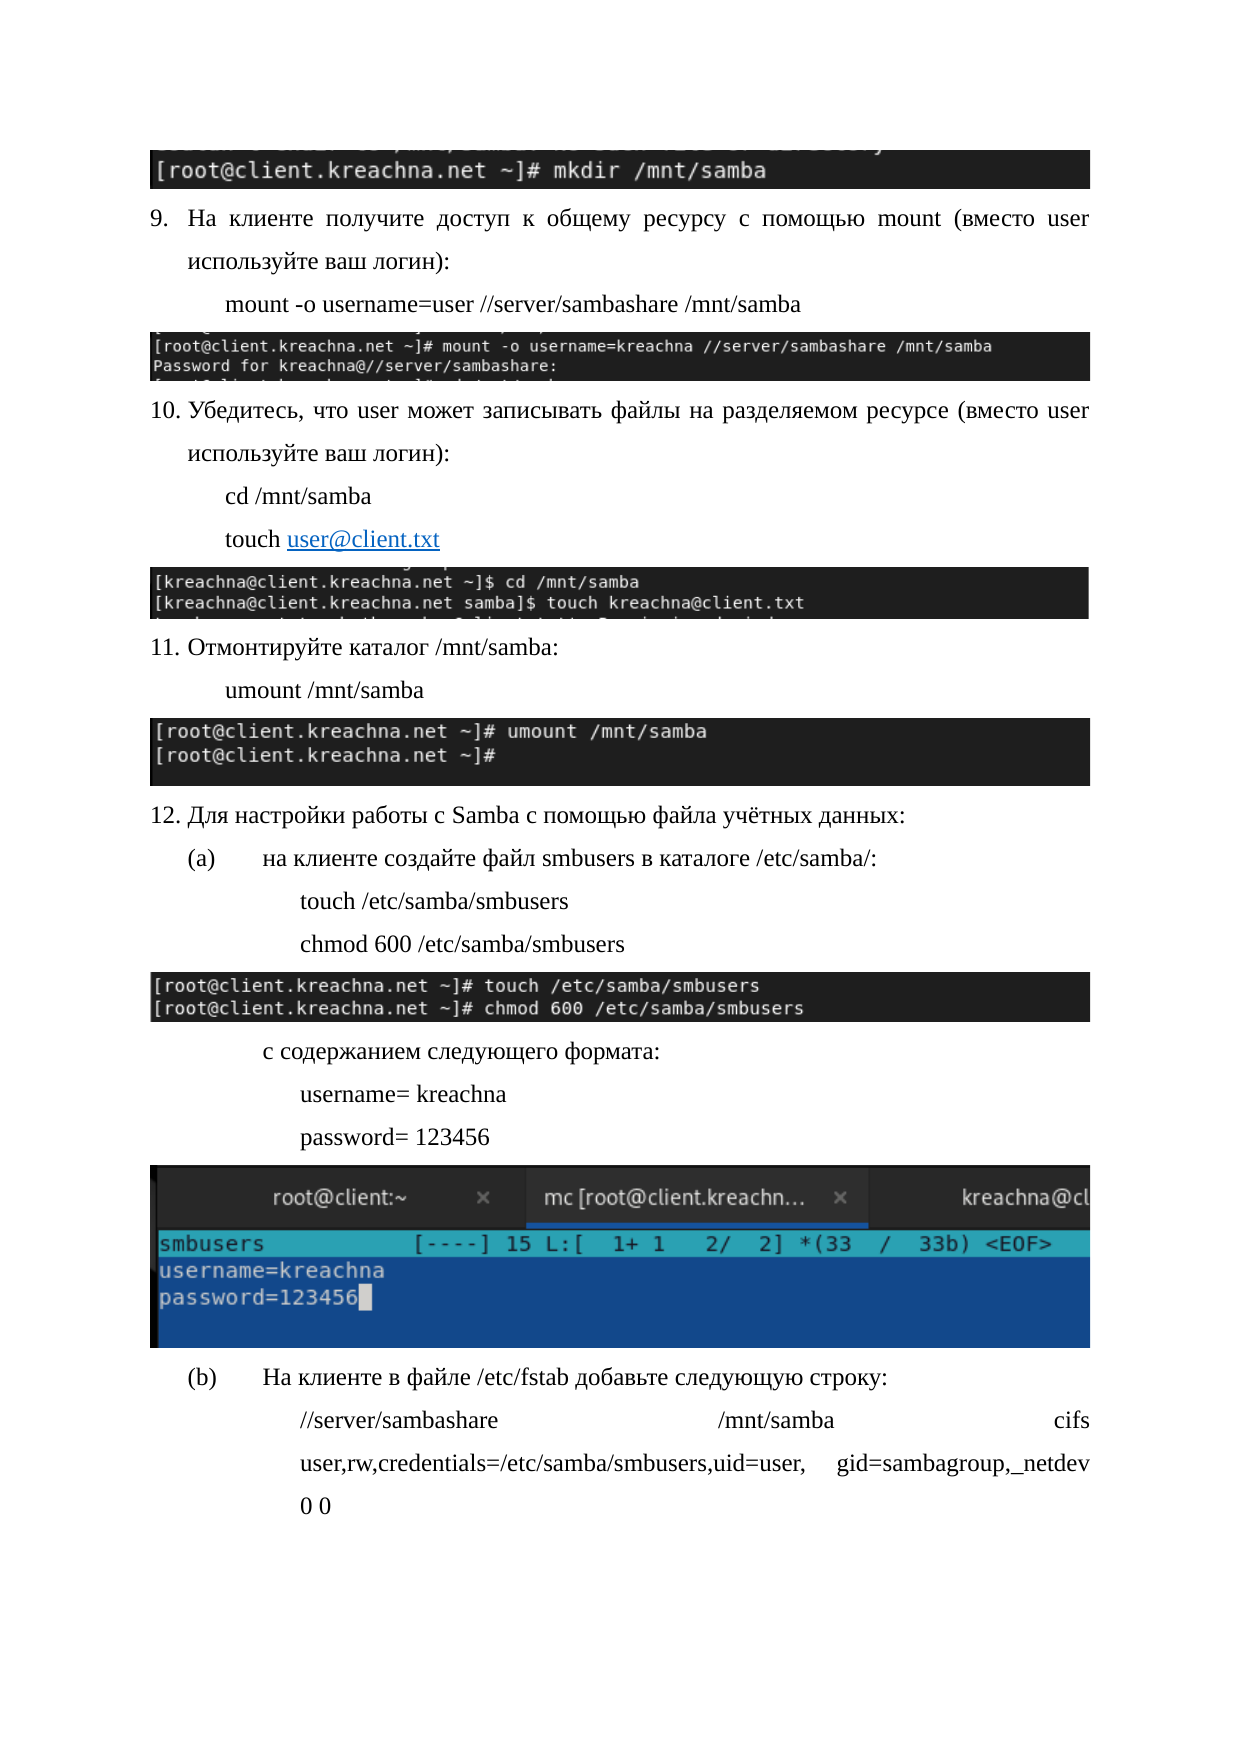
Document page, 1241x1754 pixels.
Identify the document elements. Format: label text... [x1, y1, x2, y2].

list На клиенте получите доступ к общему ресурсу с помощью mount (вместо user используйте ваш логин): [150, 203, 1090, 275]
picture [150, 332, 1091, 381]
list Убедитесь, что user может записывать файлы на разделяемом ресурсе (вместо user используйте ваш логин): [150, 395, 1090, 467]
list на клиенте создайте файл smbusers в каталоге /etc/samba/: [187, 843, 1090, 872]
list touch /etc/samba/smbusers [262, 886, 1090, 915]
list Для настройки работы с Samba с помощью файла учётных данных: [150, 800, 1090, 828]
list chmod 600 /etc/samba/smbusers [262, 929, 1090, 958]
list umount /mnt/samba [187, 676, 1090, 704]
picture [150, 972, 1091, 1022]
picture [150, 1165, 1091, 1348]
text password= 123456 [262, 1122, 1090, 1151]
list Отмонтируйте каталог /mnt/samba: [150, 632, 1090, 661]
picture [150, 567, 1089, 619]
picture [150, 718, 1091, 786]
list touch user@client.txt [225, 524, 1090, 553]
list На клиенте в файле /etc/fstab добавьте следующую строку: [187, 1362, 1090, 1390]
list mount -o username=user //server/sambashare /mnt/samba [187, 289, 1090, 318]
picture [150, 150, 1091, 189]
list //server/sambashare /mnt/samba cifs user,rw,credentials=/etc/samba/smbusers,uid=user, gid=sambagroup,_netdev 0 0 [300, 1405, 1090, 1520]
text username= kreachna [262, 1079, 1090, 1108]
list с содержанием следующего формата: [262, 1036, 1090, 1064]
list cd /mnt/samba [225, 481, 1090, 510]
